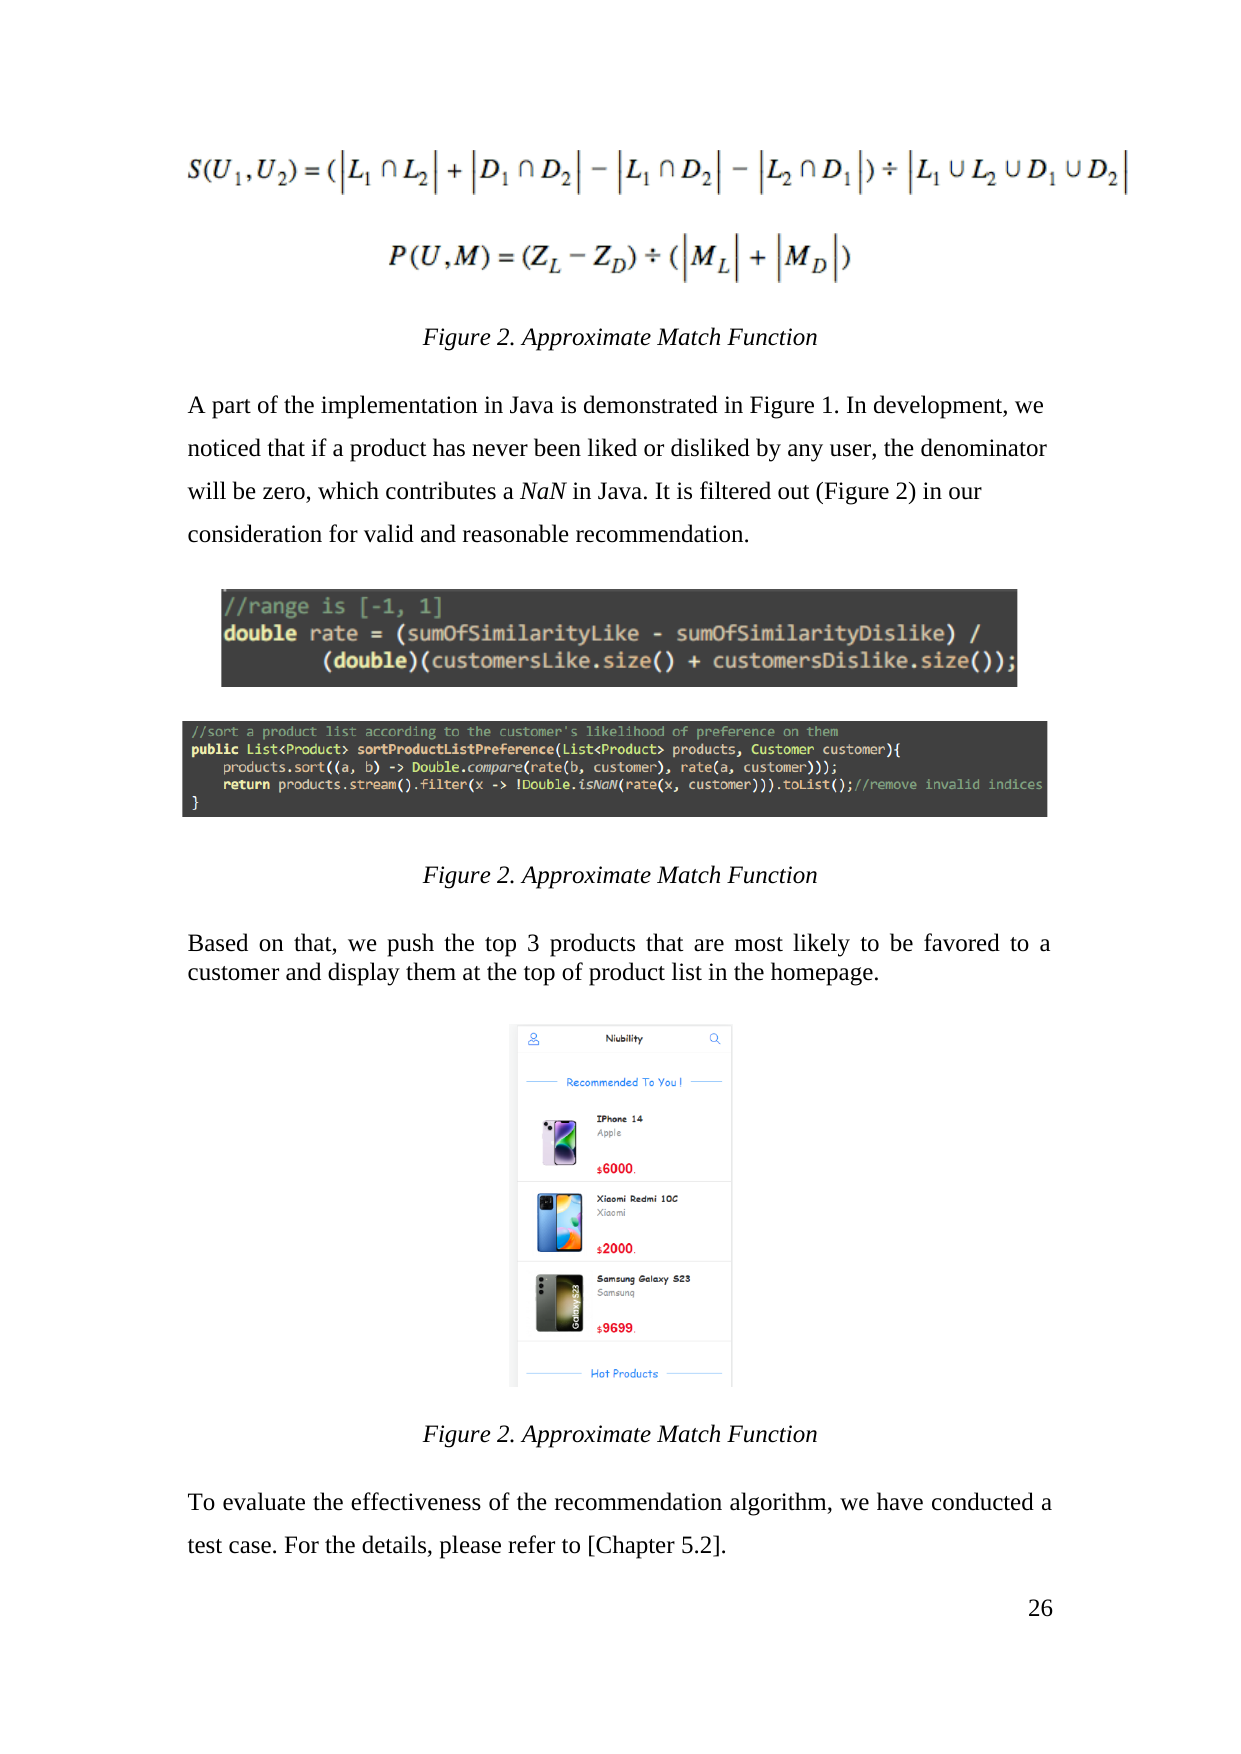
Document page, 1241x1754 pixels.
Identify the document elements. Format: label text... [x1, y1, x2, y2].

text Figure 2. Approximate Match Function [187, 1419, 1053, 1448]
text To evaluate the effectiveness of the recommendation algorithm, we have conducted a test case. For the details, please refer to [Chapter 5.2]. [187, 1487, 1053, 1559]
text Figure 2. Approximate Match Function [187, 322, 1053, 351]
picture [388, 233, 852, 283]
text A part of the implementation in Java is demonstrated in Figure 1. In development, we noticed that if a product has never been liked or disliked by any user, the denominator will be zero, which contributes a NaN in Java. It is filtered out (Figure 2) in our consideration for valid and reasonable recommendation. [187, 390, 1053, 548]
picture [187, 150, 1128, 195]
text Figure 2. Approximate Match Function [187, 860, 1053, 889]
text Based on that, we push the top 3 products that are most likely to be favored to a customer and display them at the top of product list in the homepage. [187, 928, 1053, 986]
picture [509, 1024, 733, 1387]
picture [182, 721, 1048, 817]
picture [221, 589, 1018, 687]
